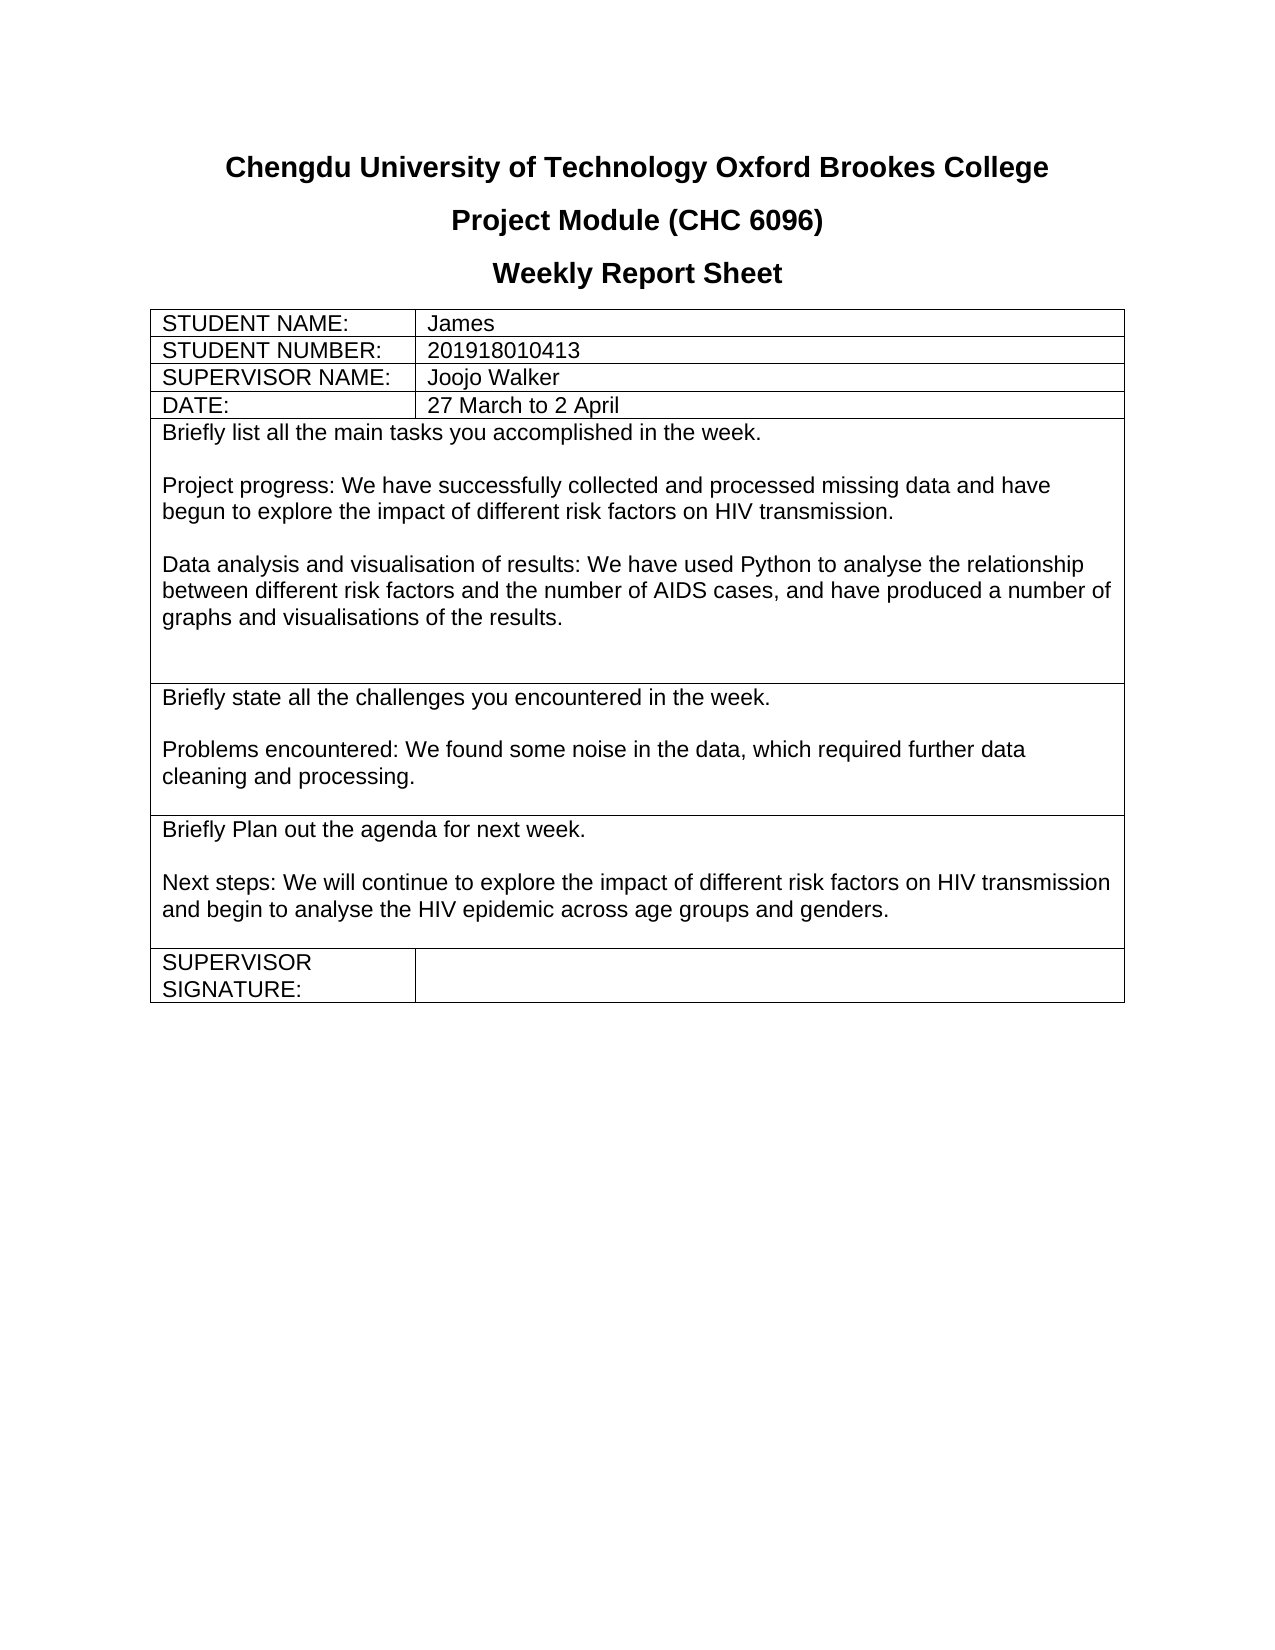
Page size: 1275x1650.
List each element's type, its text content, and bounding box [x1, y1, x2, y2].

table_cell STUDENT NUMBER: [151, 337, 415, 363]
text Project Module (CHC 6096) [150, 203, 1125, 236]
table_cell [416, 949, 1124, 1002]
table_header STUDENT NAME: [151, 310, 415, 336]
text Weekly Report Sheet [150, 256, 1125, 289]
table_cell SUPERVISOR NAME: [151, 364, 415, 391]
table_cell SUPERVISOR SIGNATURE: [151, 949, 415, 1002]
table_cell 201918010413 [416, 337, 1124, 363]
table_cell Briefly state all the challenges you encountered in the week. Problems encountered: We found some noise in the data, which required further data cleaning and processing. [151, 684, 1124, 815]
table_cell Joojo Walker [416, 364, 1124, 391]
table_cell 27 March to 2 April [416, 392, 1124, 418]
table_cell DATE: [151, 392, 415, 418]
table_header James [416, 310, 1124, 336]
text Chengdu University of Technology Oxford Brookes College [150, 150, 1125, 183]
table_cell Briefly Plan out the agenda for next week. Next steps: We will continue to explore the impact of different risk factors on HIV transmission and begin to analyse the HIV epidemic across age groups and genders. [151, 816, 1124, 948]
table_cell Briefly list all the main tasks you accomplished in the week. Project progress: We have successfully collected and processed missing data and have begun to explore the impact of different risk factors on HIV transmission. Data analysis and visualisation of results: We have used Python to analyse the relationship between different risk factors and the number of AIDS cases, and have produced a number of graphs and visualisations of the results. [151, 419, 1124, 683]
